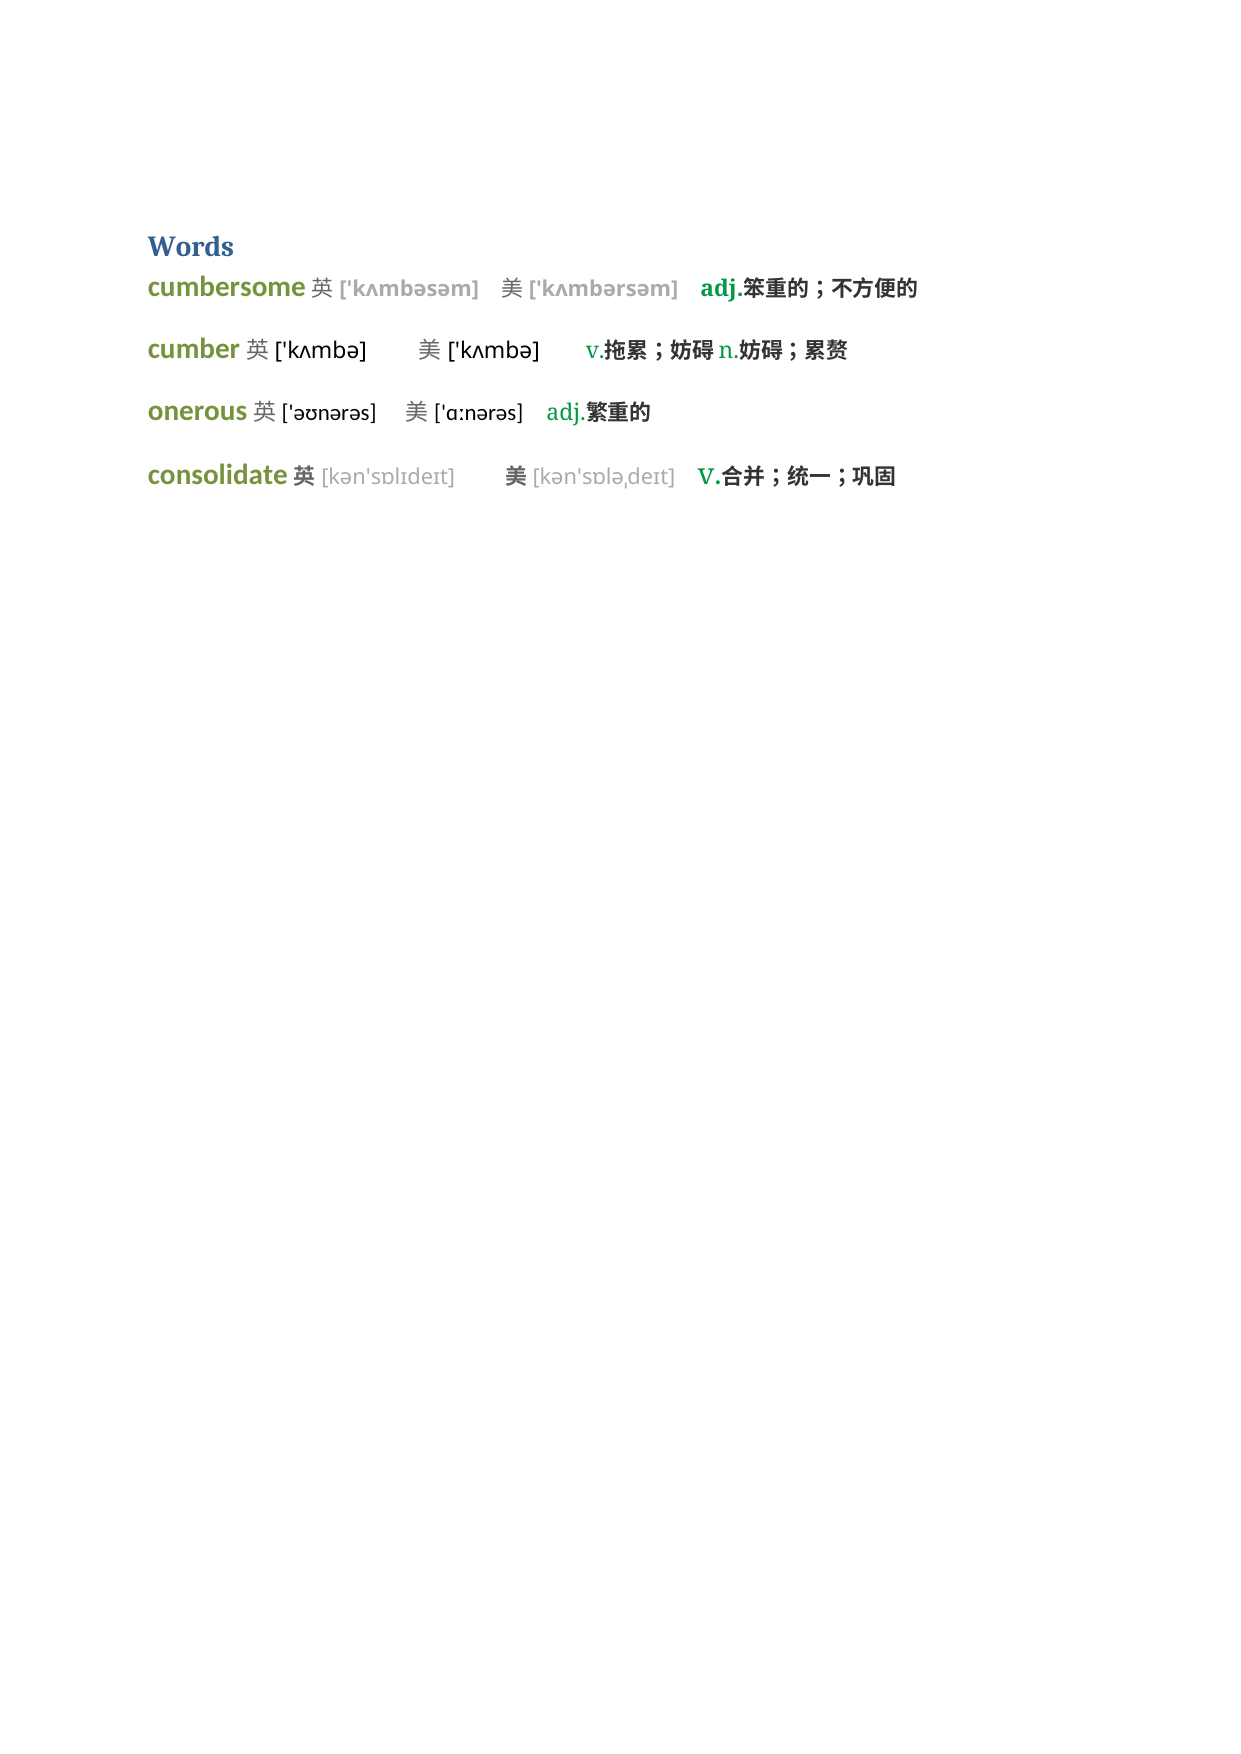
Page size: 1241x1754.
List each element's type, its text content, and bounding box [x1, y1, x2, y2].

text onerous英 ['əʊnərəs] 美 ['ɑːnərəs] adj.繁重的 [148, 392, 1093, 427]
text cumbersome英 ['kʌmbəsəm] 美 ['kʌmbərsəm] adj.笨重的；不方便的 [148, 268, 1093, 304]
text cumber英 ['kʌmbə] 美 ['kʌmbə] v.拖累；妨碍n.妨碍；累赘 [148, 330, 1093, 366]
subtitle Words [148, 230, 1093, 263]
subtitle consolidate英 [kən'sɒlɪdeɪt] 美 [kən'sɒləˌdeɪt] v.合并；统一；巩固 [148, 454, 1093, 493]
